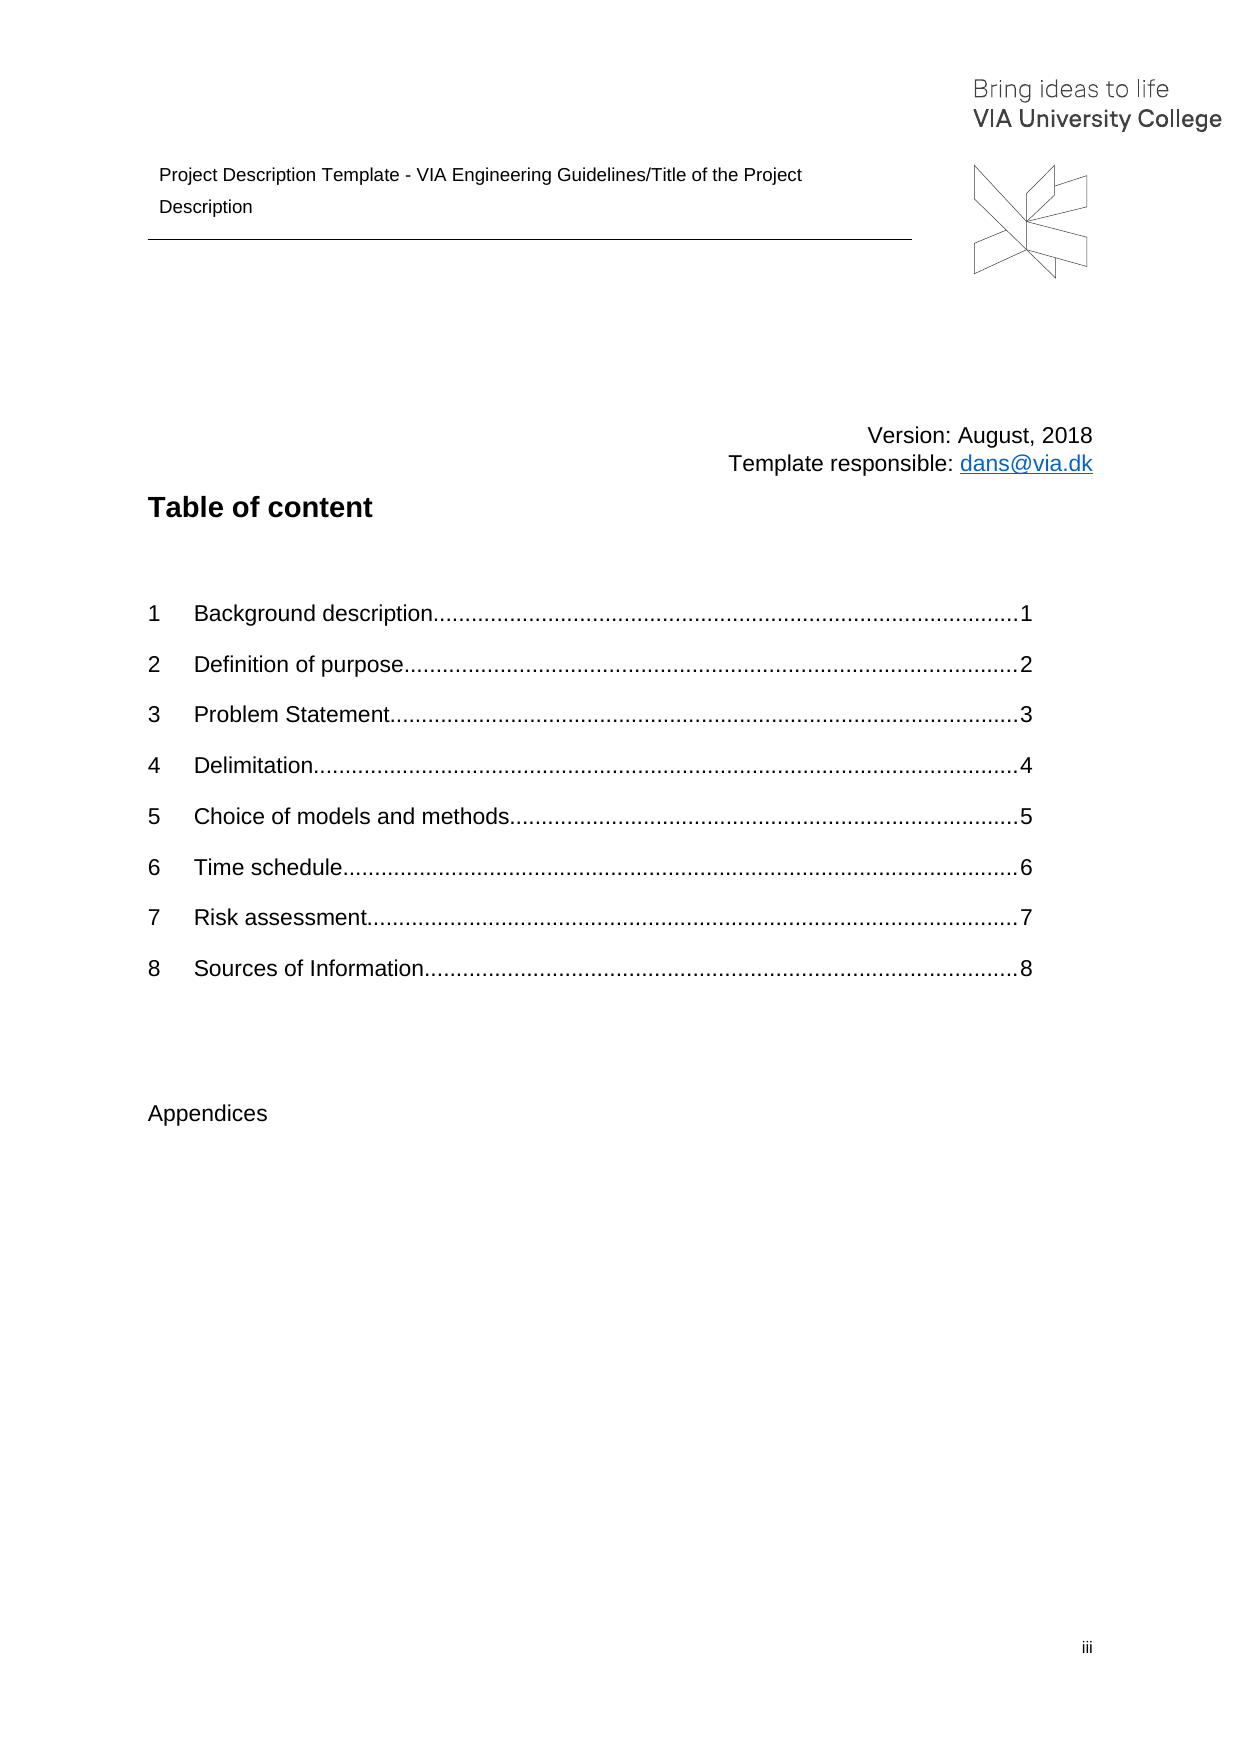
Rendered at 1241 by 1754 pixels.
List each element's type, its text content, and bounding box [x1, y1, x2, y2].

text Version: August, 2018 [148, 422, 1093, 449]
text Template responsible: dans@via.dk [148, 450, 1093, 477]
text Table of content [148, 490, 1093, 523]
text Appendices [148, 1100, 1093, 1127]
